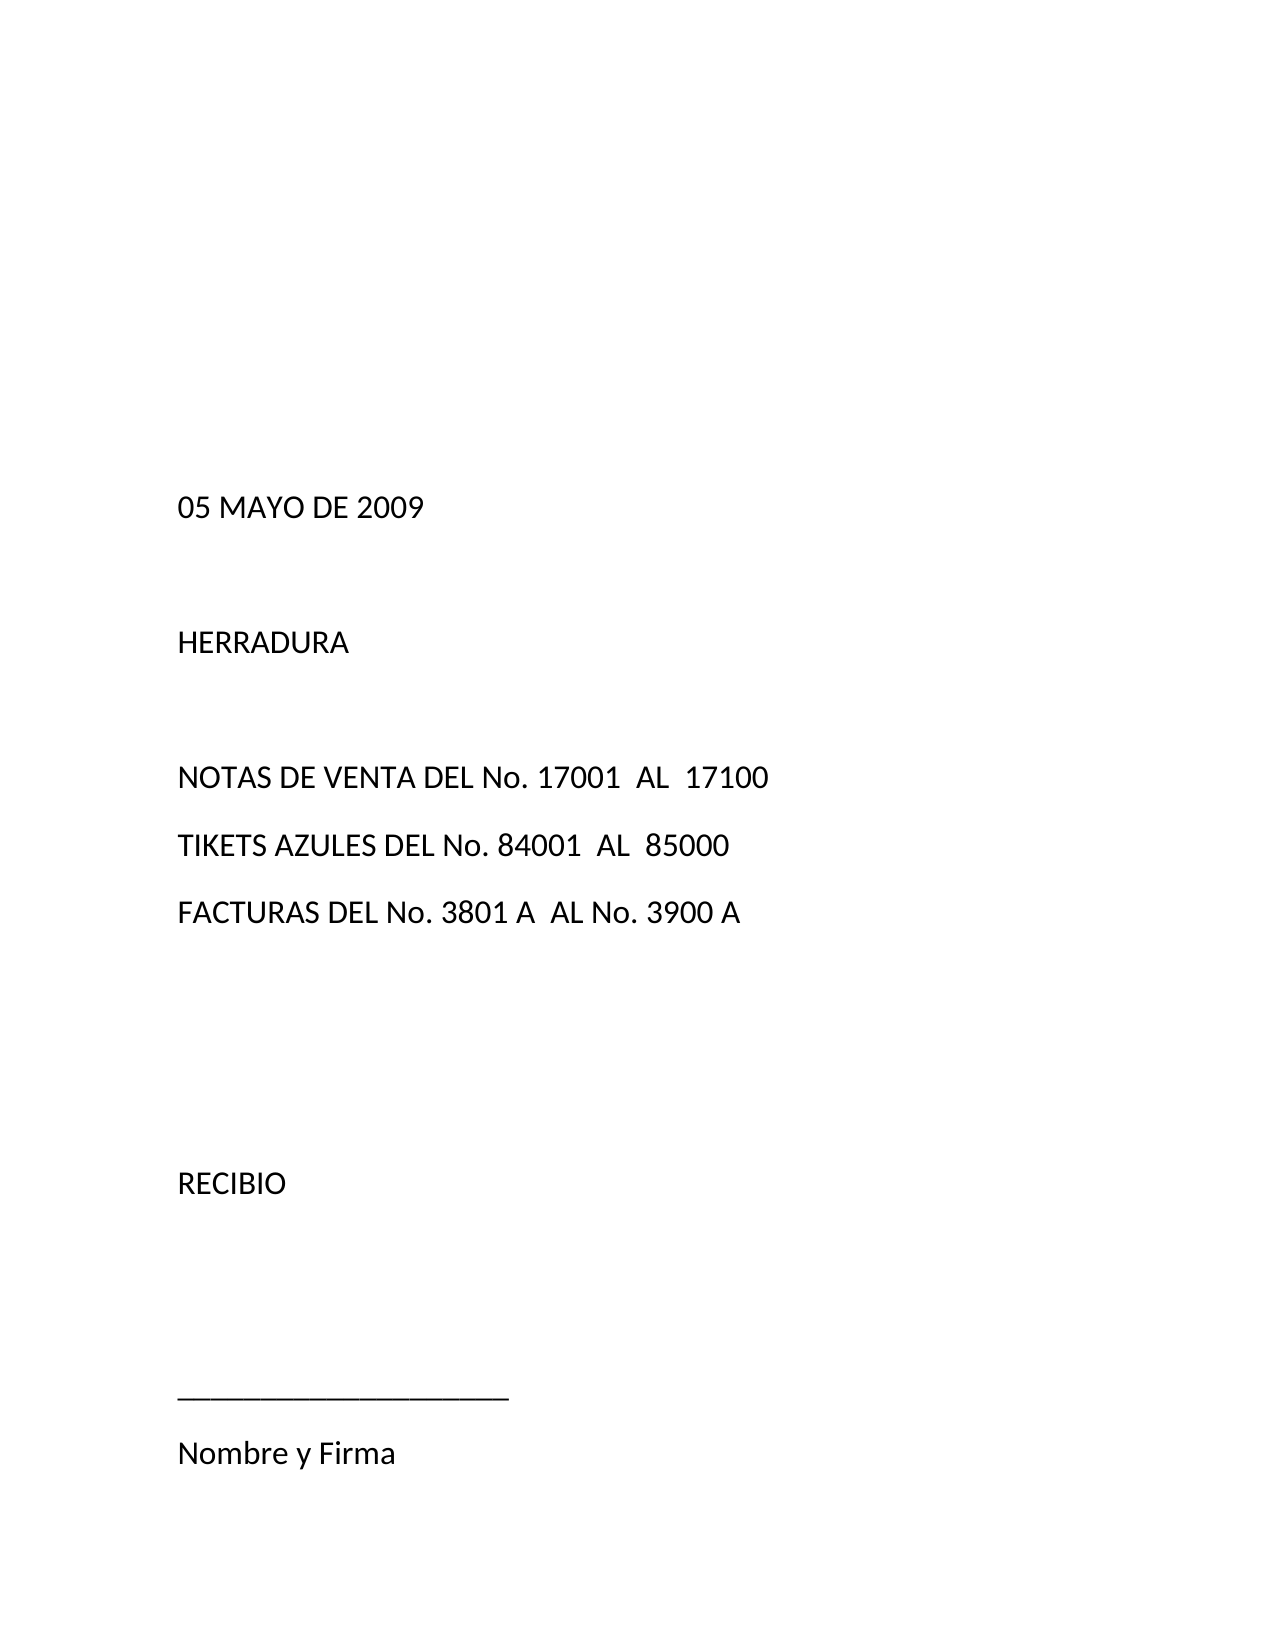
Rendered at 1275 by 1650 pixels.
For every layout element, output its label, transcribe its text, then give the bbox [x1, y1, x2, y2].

text HERRADURA [177, 621, 1098, 662]
text 05 MAYO DE 2009 [177, 486, 1098, 526]
text Nombre y Firma [177, 1432, 1098, 1473]
text RECIBIO [177, 1162, 1098, 1202]
text NOTAS DE VENTA DEL No. 17001 AL 17100 [177, 756, 1098, 797]
text ____________________ [177, 1364, 1098, 1405]
text FACTURAS DEL No. 3801 A AL No. 3900 A [177, 891, 1098, 932]
text TIKETS AZULES DEL No. 84001 AL 85000 [177, 824, 1098, 864]
